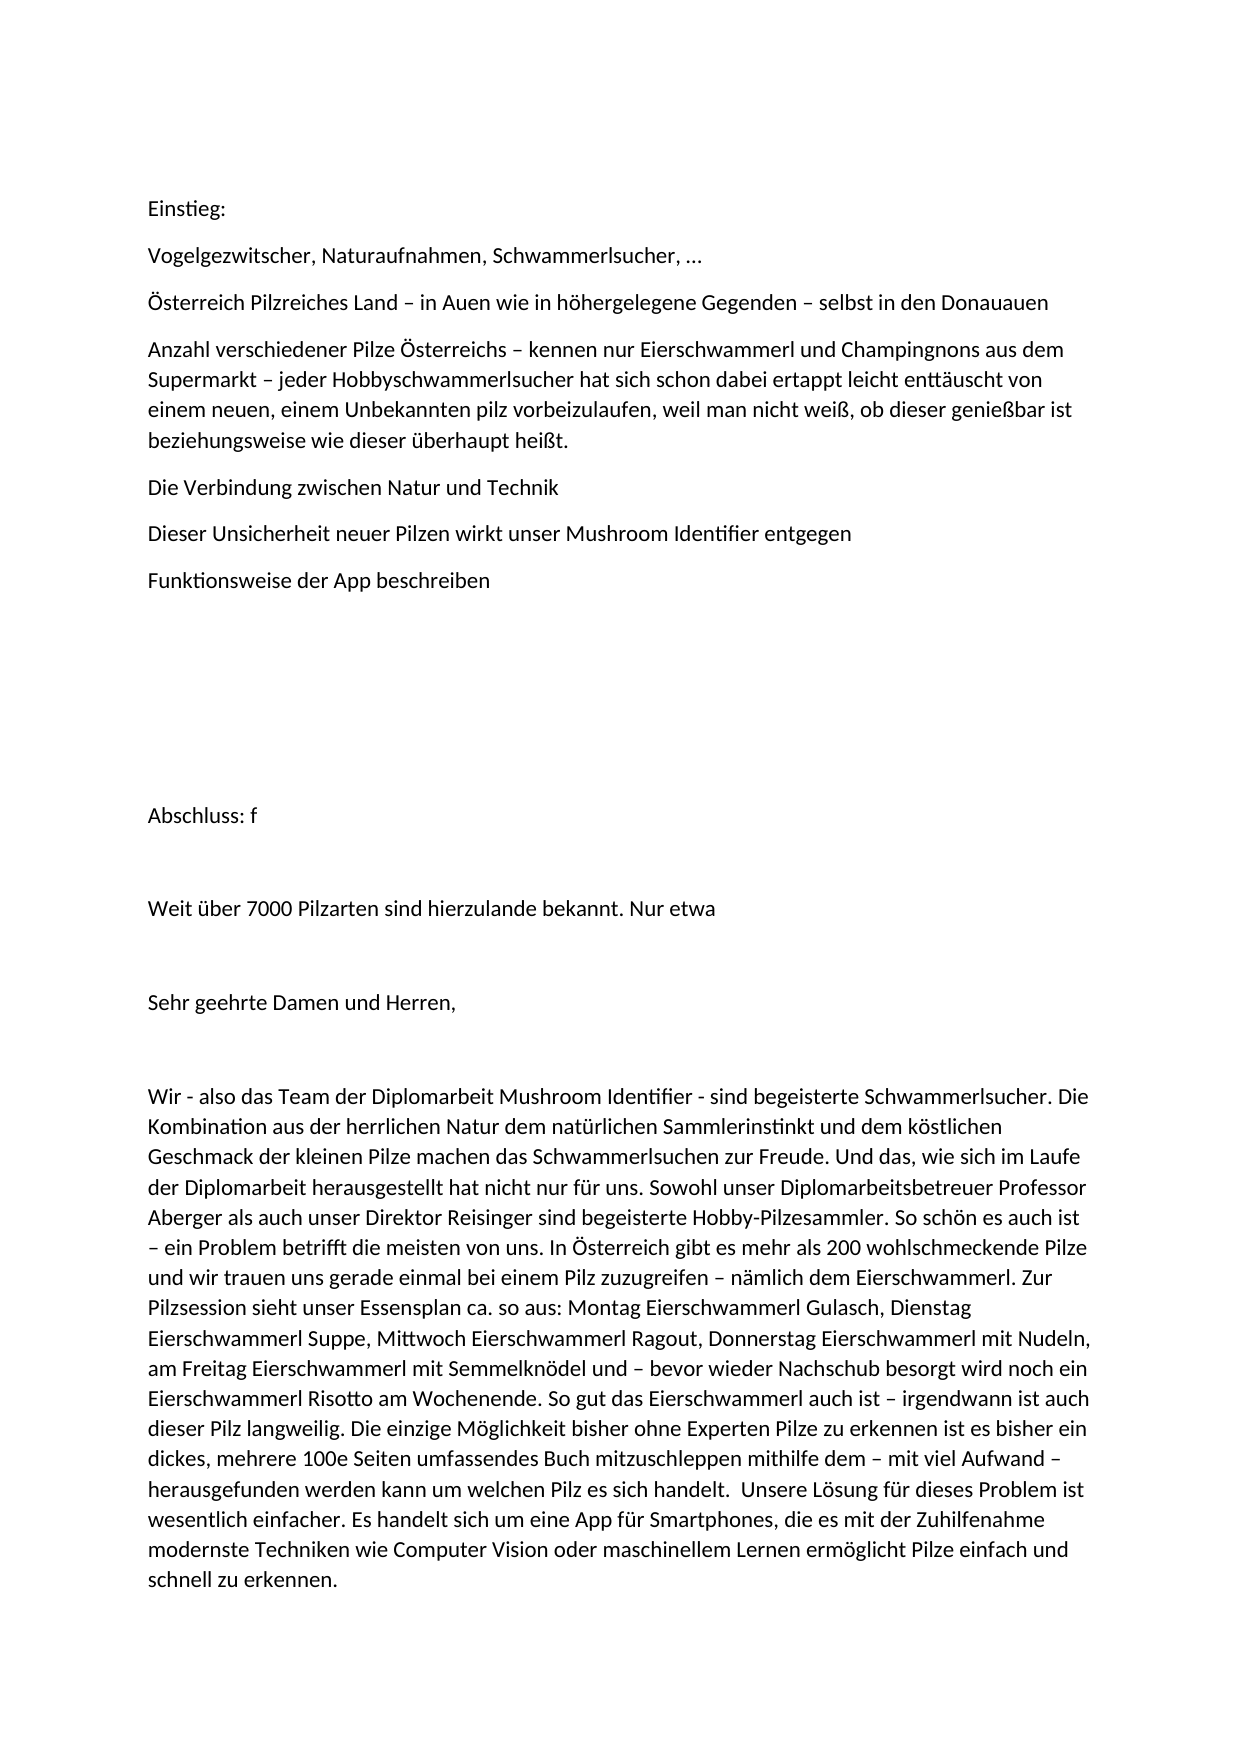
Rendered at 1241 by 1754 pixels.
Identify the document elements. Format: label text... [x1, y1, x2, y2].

text Die Verbindung zwischen Natur und Technik [148, 473, 1093, 501]
text Dieser Unsicherheit neuer Pilzen wirkt unser Mushroom Identifier entgegen [148, 519, 1093, 547]
text Anzahl verschiedener Pilze Österreichs – kennen nur Eierschwammerl und Champingnons aus dem Supermarkt – jeder Hobbyschwammerlsucher hat sich schon dabei ertappt leicht enttäuscht von einem neuen, einem Unbekannten pilz vorbeizulaufen, weil man nicht weiß, ob dieser genießbar ist beziehungsweise wie dieser überhaupt heißt. [148, 335, 1093, 454]
text Funktionsweise der App beschreiben [148, 566, 1093, 594]
text Österreich Pilzreiches Land – in Auen wie in höhergelegene Gegenden – selbst in den Donauauen [148, 288, 1093, 316]
text Weit über 7000 Pilzarten sind hierzulande bekannt. Nur etwa [148, 894, 1093, 922]
text Sehr geehrte Damen und Herren, [148, 988, 1093, 1016]
text Wir - also das Team der Diplomarbeit Mushroom Identifier - sind begeisterte Schwammerlsucher. Die Kombination aus der herrlichen Natur dem natürlichen Sammlerinstinkt und dem köstlichen Geschmack der kleinen Pilze machen das Schwammerlsuchen zur Freude. Und das, wie sich im Laufe der Diplomarbeit herausgestellt hat nicht nur für uns. Sowohl unser Diplomarbeitsbetreuer Professor Aberger als auch unser Direktor Reisinger sind begeisterte Hobby-Pilzesammler. So schön es auch ist – ein Problem betrifft die meisten von uns. In Österreich gibt es mehr als 200 wohlschmeckende Pilze und wir trauen uns gerade einmal bei einem Pilz zuzugreifen – nämlich dem Eierschwammerl. Zur Pilzsession sieht unser Essensplan ca. so aus: Montag Eierschwammerl Gulasch, Dienstag Eierschwammerl Suppe, Mittwoch Eierschwammerl Ragout, Donnerstag Eierschwammerl mit Nudeln, am Freitag Eierschwammerl mit Semmelknödel und – bevor wieder Nachschub besorgt wird noch ein Eierschwammerl Risotto am Wochenende. So gut das Eierschwammerl auch ist – irgendwann ist auch dieser Pilz langweilig. Die einzige Möglichkeit bisher ohne Experten Pilze zu erkennen ist es bisher ein dickes, mehrere 100e Seiten umfassendes Buch mitzuschleppen mithilfe dem – mit viel Aufwand – herausgefunden werden kann um welchen Pilz es sich handelt. Unsere Lösung für dieses Problem ist wesentlich einfacher. Es handelt sich um eine App für Smartphones, die es mit der Zuhilfenahme modernste Techniken wie Computer Vision oder maschinellem Lernen ermöglicht Pilze einfach und schnell zu erkennen. [148, 1082, 1093, 1593]
text Abschluss: f [148, 801, 1093, 829]
text Vogelgezwitscher, Naturaufnahmen, Schwammerlsucher, … [148, 241, 1093, 269]
text Einstieg: [148, 194, 1093, 222]
